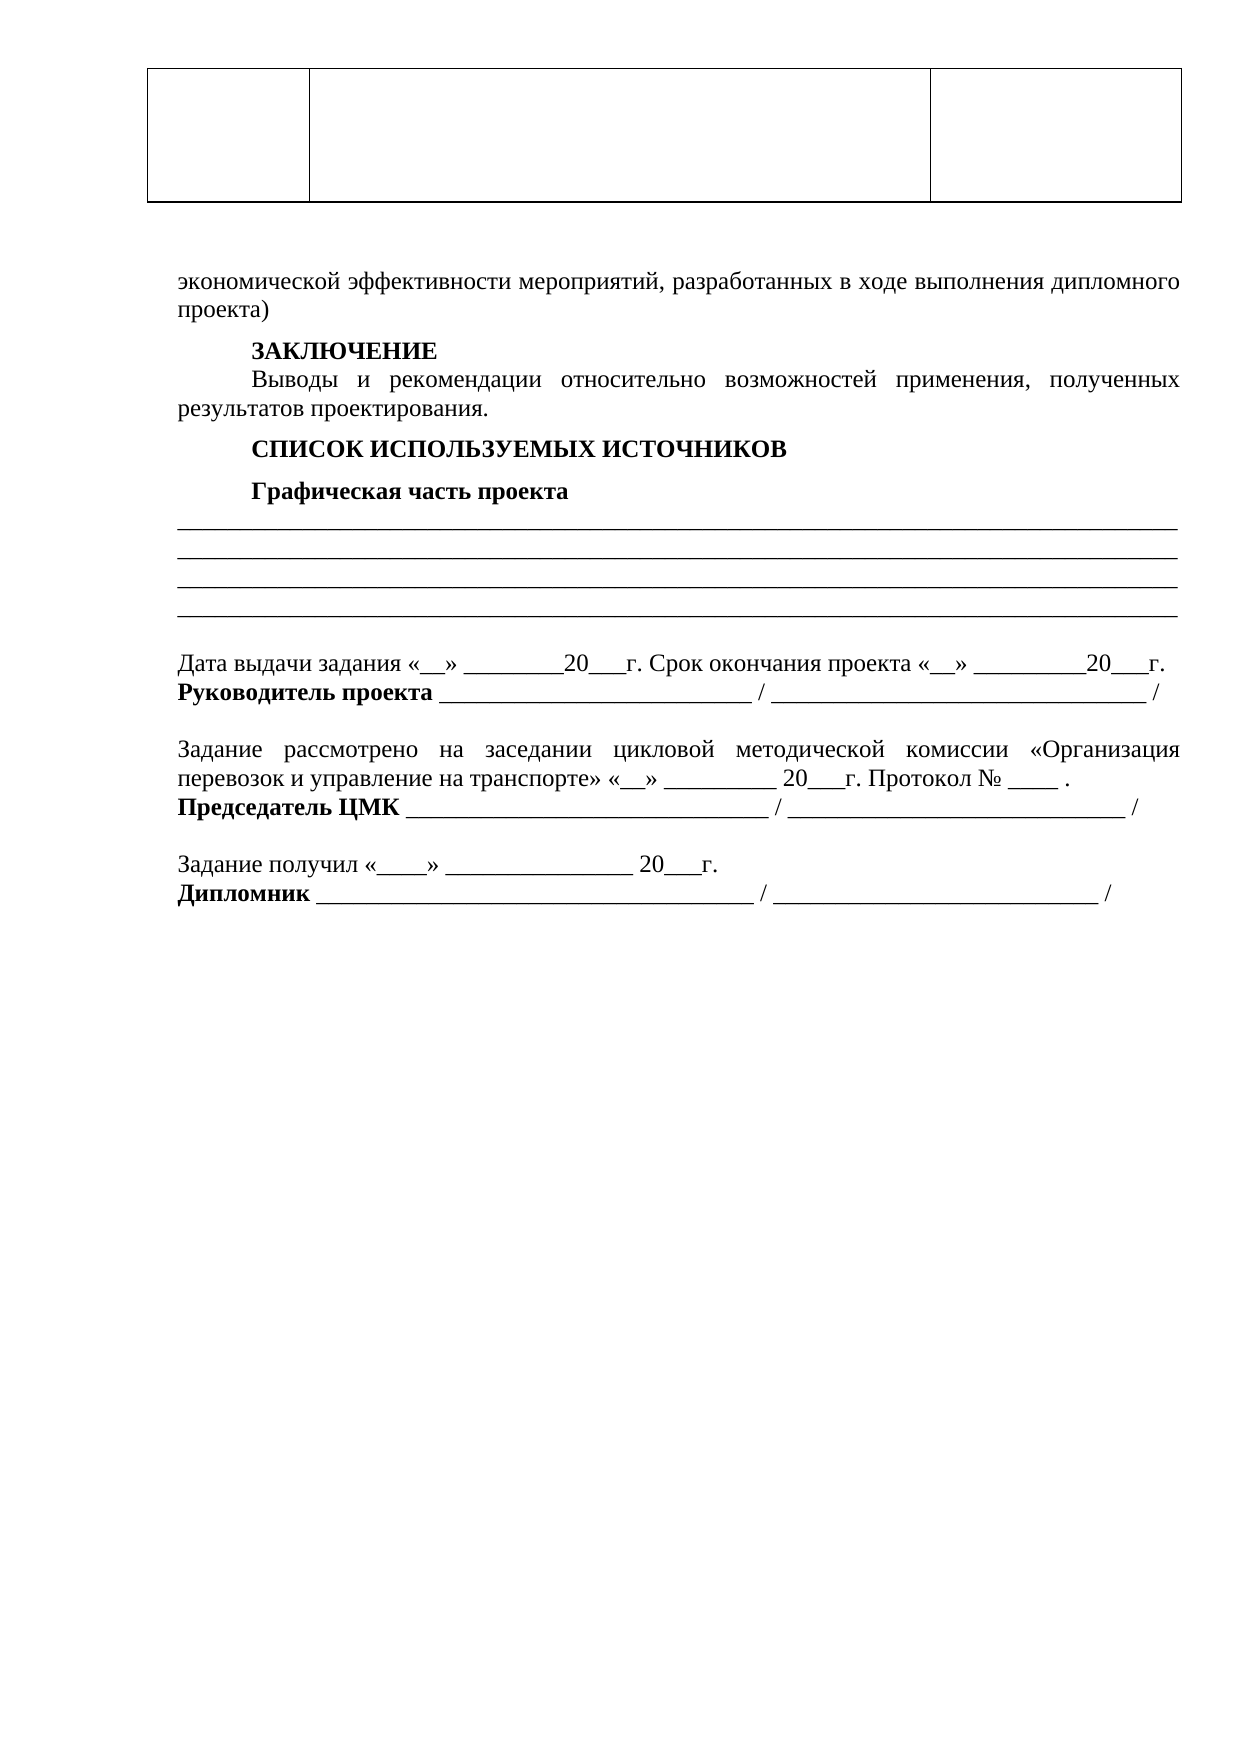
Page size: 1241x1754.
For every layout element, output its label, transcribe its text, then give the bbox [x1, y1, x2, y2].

subtitle СПИСОК ИСПОЛЬЗУЕМЫХ ИСТОЧНИКОВ [177, 434, 1181, 463]
text Выводы и рекомендации относительно возможностей применения, полученных результатов проектирования. [177, 364, 1181, 422]
text Руководитель проекта _________________________ / ______________________________ / [177, 677, 1181, 706]
text ________________________________________________________________________________ [177, 591, 1181, 619]
text Дипломник ___________________________________ / __________________________ / [177, 878, 1181, 907]
text ________________________________________________________________________________ [177, 533, 1181, 562]
text ________________________________________________________________________________ [177, 562, 1181, 591]
text Председатель ЦМК _____________________________ / ___________________________ / [177, 792, 1181, 821]
text Дата выдачи задания «__» ________20___г. Срок окончания проекта «__» _________20___г. [177, 648, 1181, 677]
text ________________________________________________________________________________ [177, 504, 1181, 533]
text Задание получил «____» _______________ 20___г. [177, 849, 1181, 878]
subtitle ЗАКЛЮЧЕНИЕ [177, 336, 1181, 364]
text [177, 266, 1181, 323]
subtitle Графическая часть проекта [177, 476, 1181, 504]
text Задание рассмотрено на заседании цикловой методической комиссии «Организация перевозок и управление на транспорте» «__» _________ 20___г. Протокол № ____ . [177, 734, 1181, 792]
